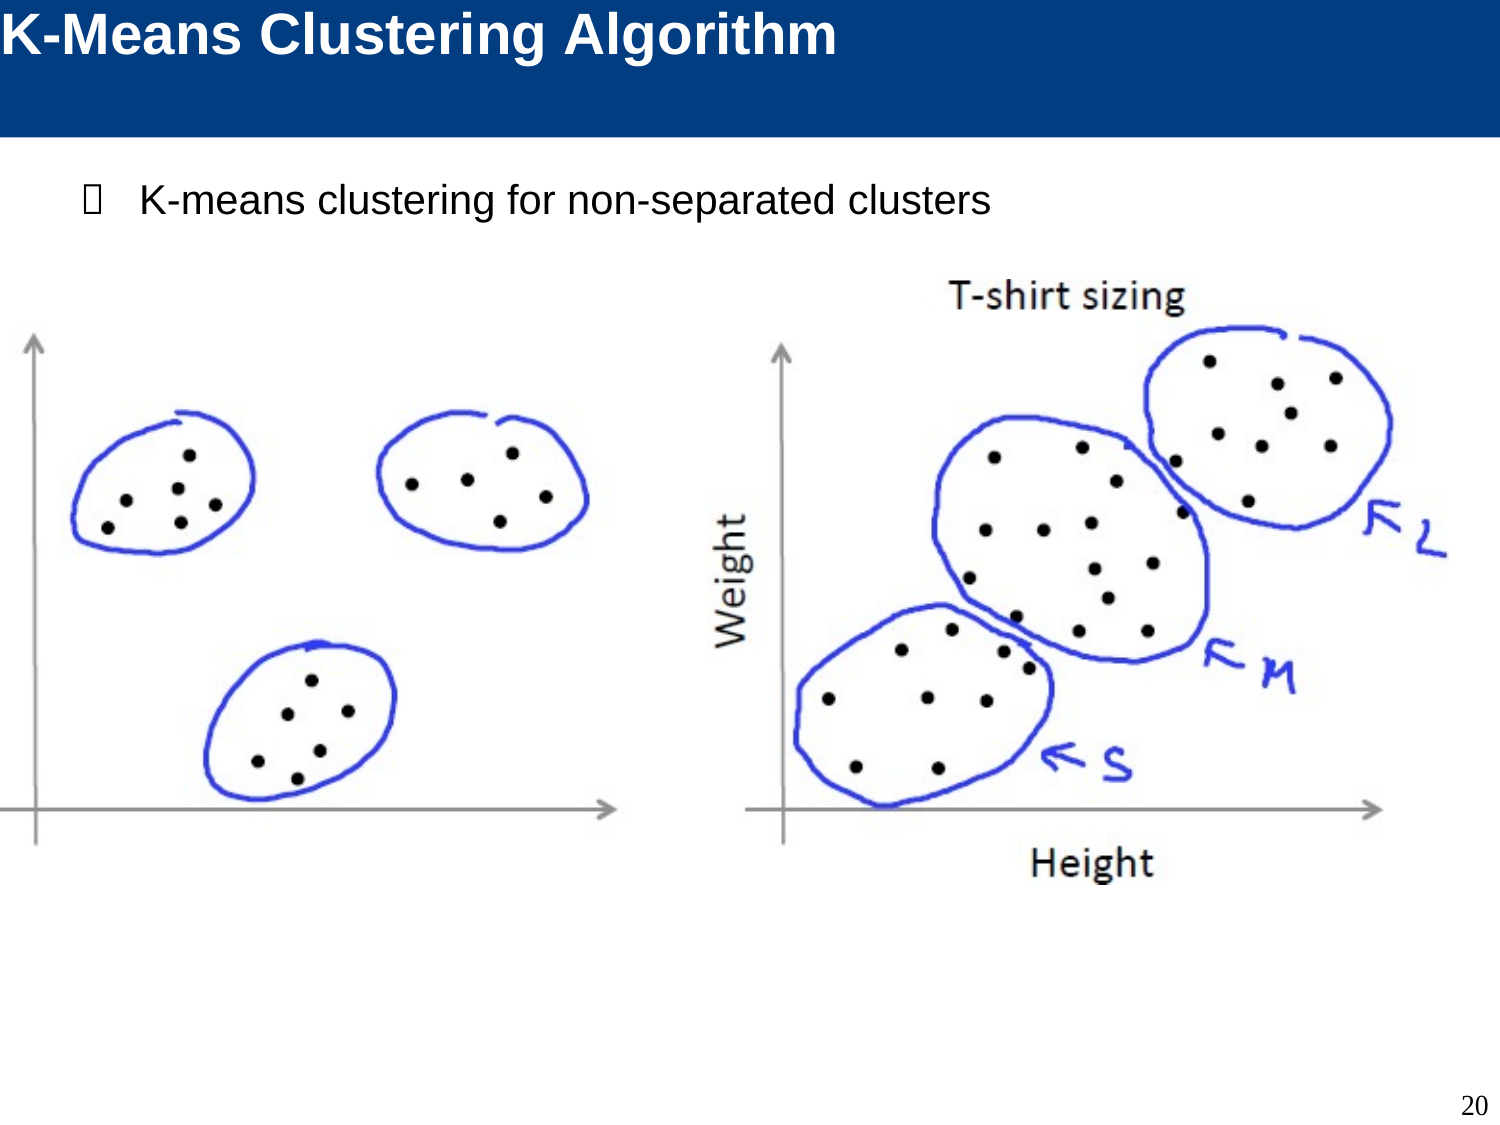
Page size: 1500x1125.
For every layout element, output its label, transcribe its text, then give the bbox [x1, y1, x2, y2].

subtitle K-means clustering for non-separated clusters [80, 170, 1500, 227]
picture [0, 279, 1449, 885]
text 20 [0, 1088, 1488, 1122]
